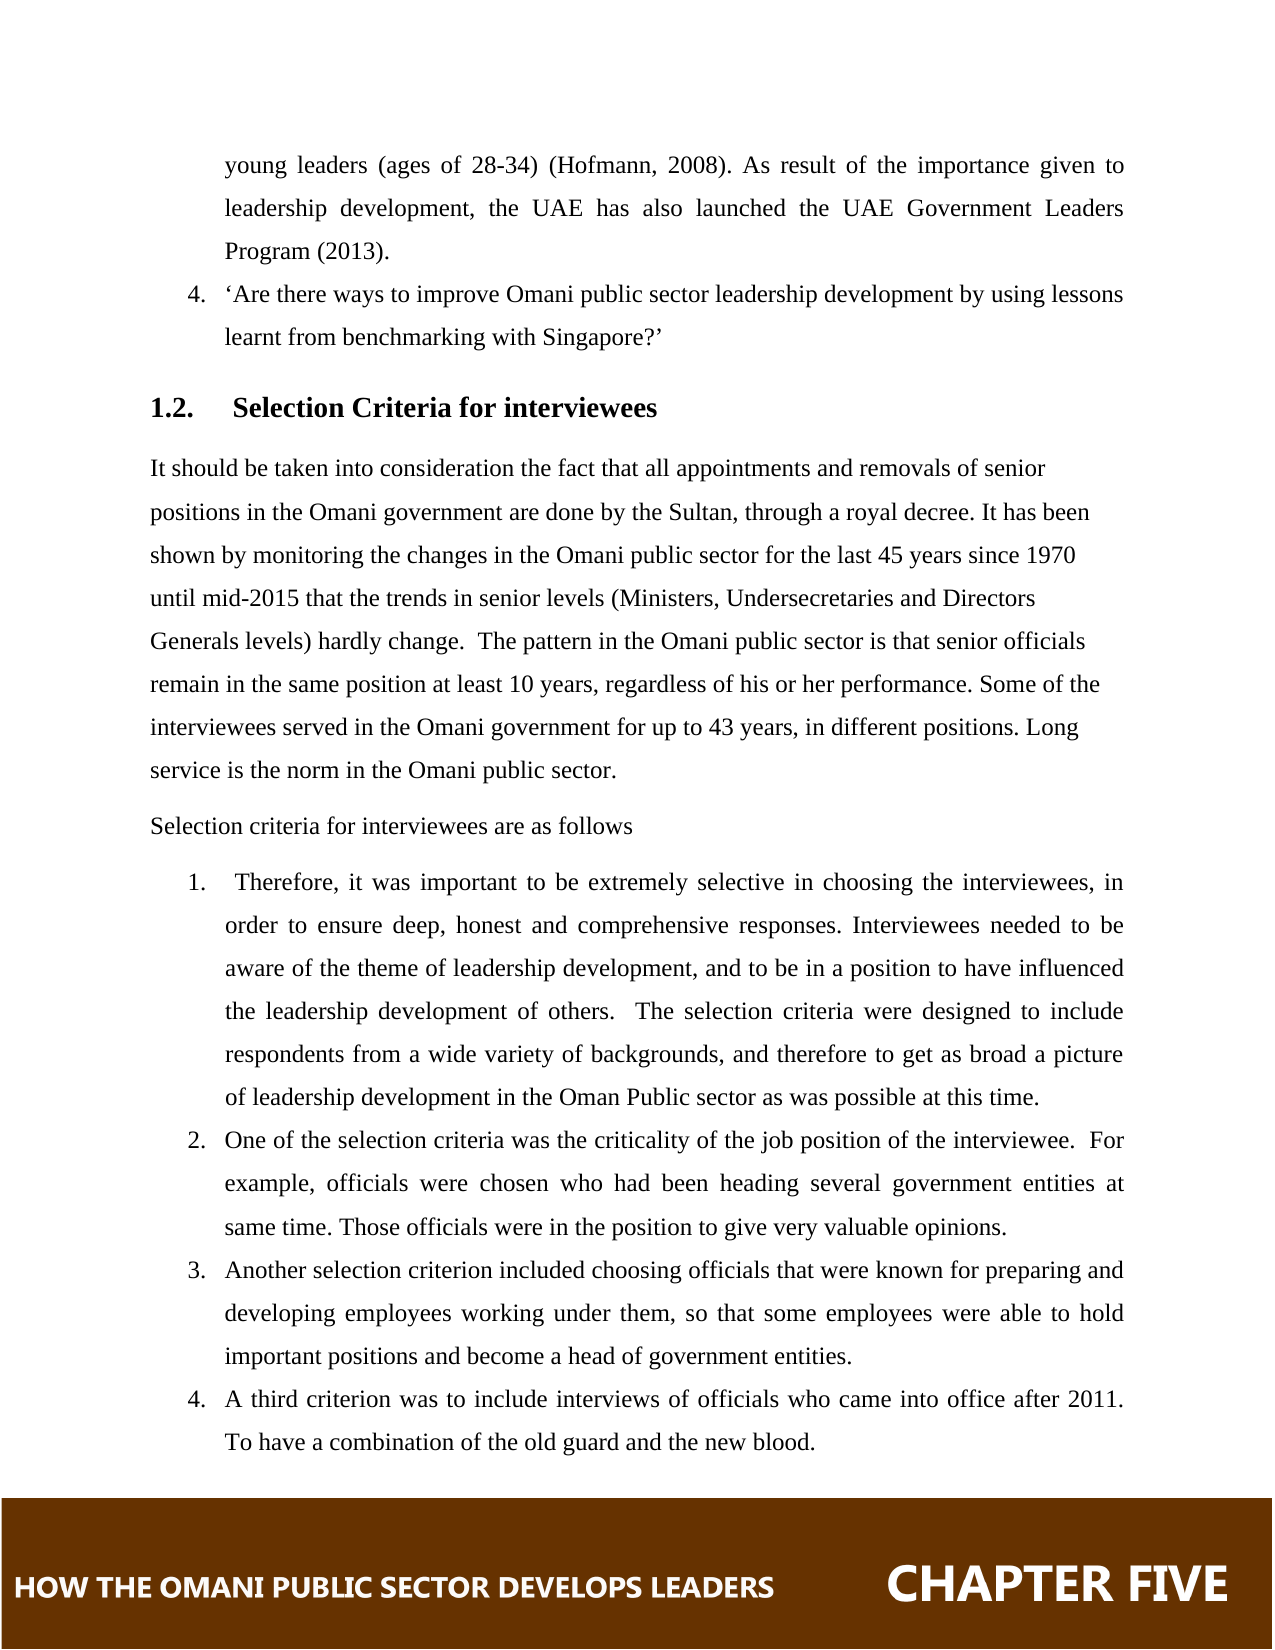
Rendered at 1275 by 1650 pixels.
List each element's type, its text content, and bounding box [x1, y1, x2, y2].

list A third criterion was to include interviews of officials who came into office after 2011. To have a combination of the old guard and the new blood. [187, 1384, 1125, 1456]
list One of the selection criteria was the criticality of the job position of the interviewee. For example, officials were chosen who had been heading several government entities at same time. Those officials were in the position to give very valuable opinions. [187, 1125, 1125, 1240]
picture [1, 1498, 1272, 1649]
text Selection criteria for interviewees are as follows [150, 811, 1125, 840]
list Another selection criterion included choosing officials that were known for preparing and developing employees working under them, so that some employees were able to hold important positions and become a head of government entities. [187, 1255, 1125, 1370]
list ‘Are there ways to improve Omani public sector leadership development by using lessons learnt from benchmarking with Singapore?’ [187, 279, 1125, 351]
subtitle Selection Criteria for interviewees [150, 391, 1125, 424]
list Therefore, it was important to be extremely selective in choosing the interviewees, in order to ensure deep, honest and comprehensive responses. Interviewees needed to be aware of the theme of leadership development, and to be in a position to have influenced the leadership development of others. The selection criteria were designed to include respondents from a wide variety of backgrounds, and therefore to get as broad a picture of leadership development in the Oman Public sector as was possible at this time. [187, 867, 1125, 1111]
text It should be taken into consideration the fact that all appointments and removals of senior positions in the Omani government are done by the Sultan, through a royal decree. It has been shown by monitoring the changes in the Omani public sector for the last 45 years since 1970 until mid-2015 that the trends in senior levels (Ministers, Undersecretaries and Directors Generals levels) hardly change. The pattern in the Omani public sector is that senior officials remain in the same position at least 10 years, regardless of his or her performance. Some of the interviewees served in the Omani government for up to 43 years, in different positions. Long service is the norm in the Omani public sector. [150, 453, 1125, 784]
